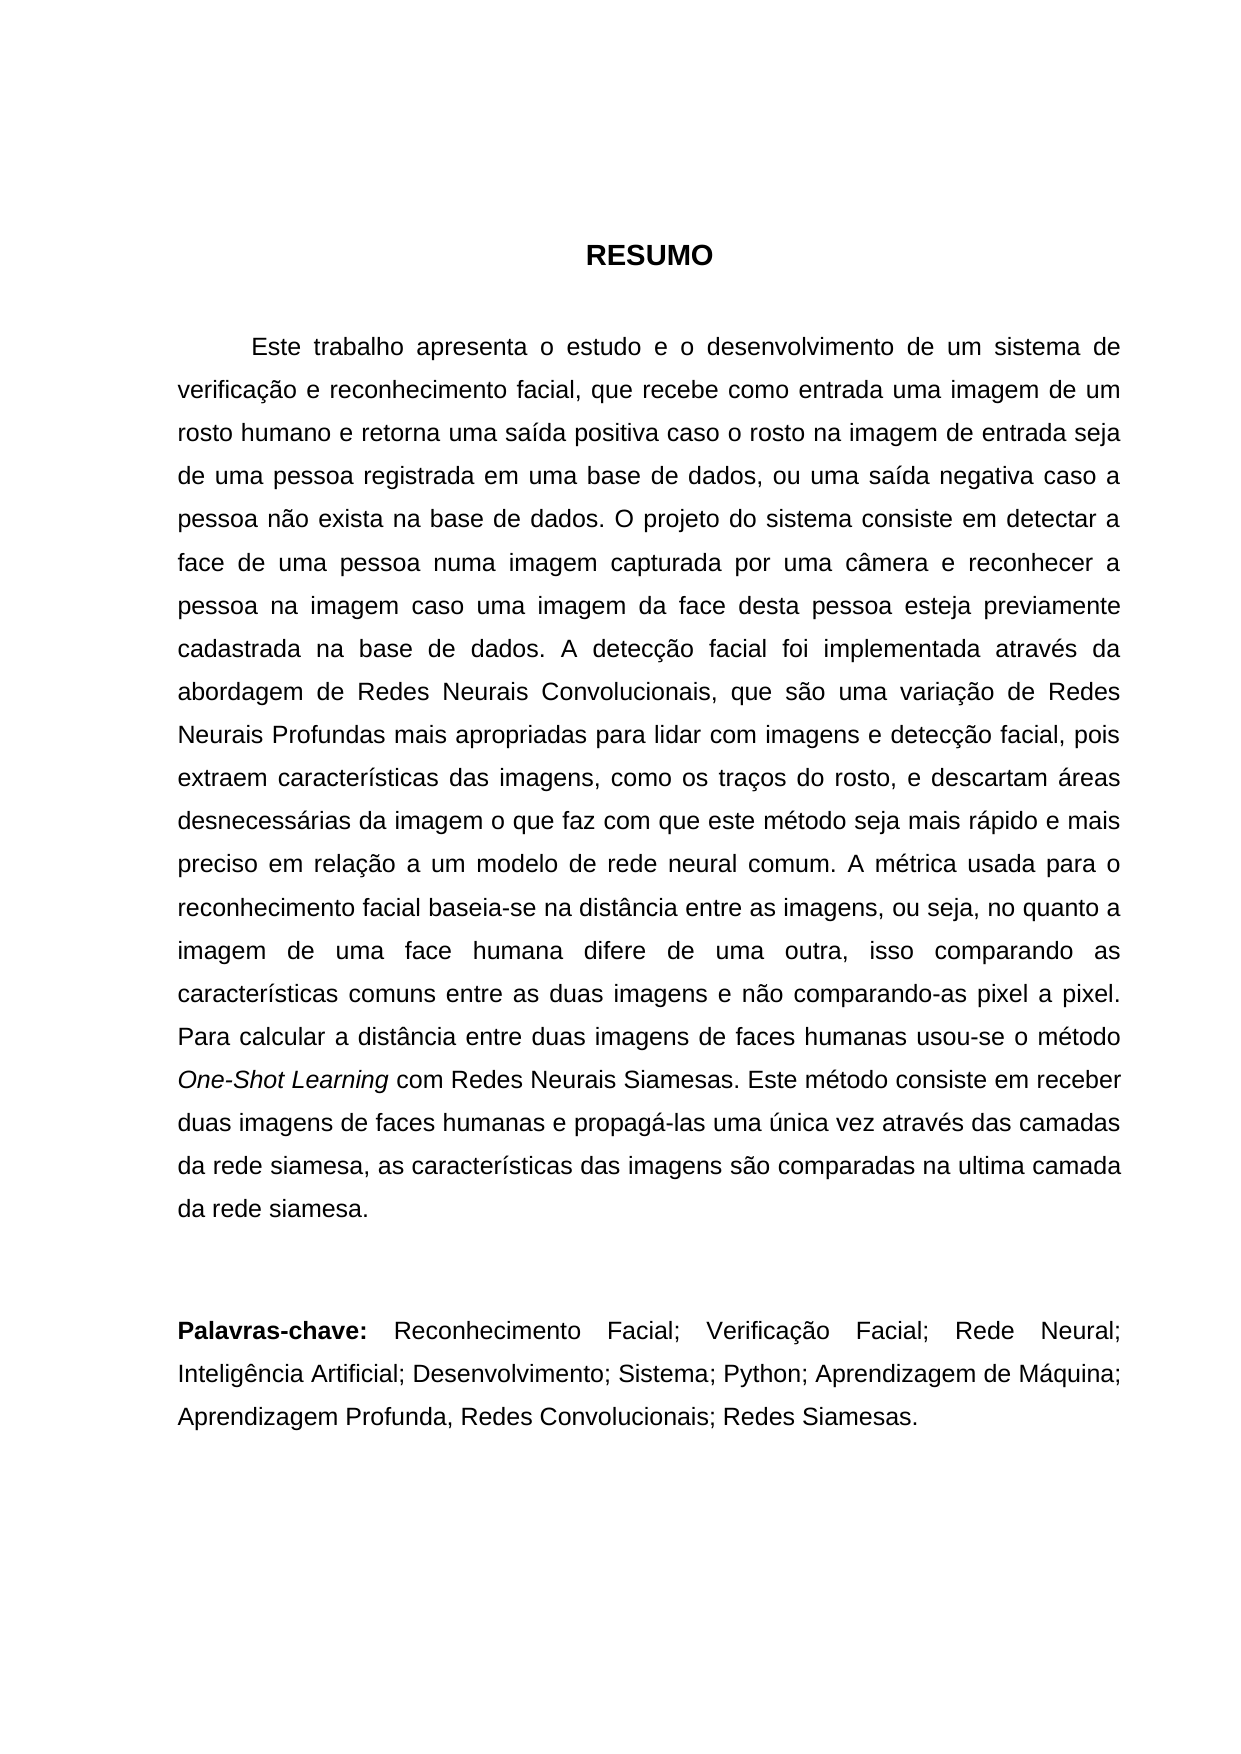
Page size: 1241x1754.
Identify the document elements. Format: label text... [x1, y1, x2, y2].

text RESUMO [177, 238, 1122, 271]
text Palavras-chave: Reconhecimento Facial; Verificação Facial; Rede Neural; Inteligência Artificial; Desenvolvimento; Sistema; Python; Aprendizagem de Máquina; Aprendizagem Profunda, Redes Convolucionais; Redes Siamesas. [177, 1316, 1122, 1431]
text Este trabalho apresenta o estudo e o desenvolvimento de um sistema de verificação e reconhecimento facial, que recebe como entrada uma imagem de um rosto humano e retorna uma saída positiva caso o rosto na imagem de entrada seja de uma pessoa registrada em uma base de dados, ou uma saída negativa caso a pessoa não exista na base de dados. O projeto do sistema consiste em detectar a face de uma pessoa numa imagem capturada por uma câmera e reconhecer a pessoa na imagem caso uma imagem da face desta pessoa esteja previamente cadastrada na base de dados. A detecção facial foi implementada através da abordagem de Redes Neurais Convolucionais, que são uma variação de Redes Neurais Profundas mais apropriadas para lidar com imagens e detecção facial, pois extraem características das imagens, como os traços do rosto, e descartam áreas desnecessárias da imagem o que faz com que este método seja mais rápido e mais preciso em relação a um modelo de rede neural comum. A métrica usada para o reconhecimento facial baseia-se na distância entre as imagens, ou seja, no quanto a imagem de uma face humana difere de uma outra, isso comparando as características comuns entre as duas imagens e não comparando-as pixel a pixel. Para calcular a distância entre duas imagens de faces humanas usou-se o método One-Shot Learning com Redes Neurais Siamesas. Este método consiste em receber duas imagens de faces humanas e propagá-las uma única vez através das camadas da rede siamesa, as características das imagens são comparadas na ultima camada da rede siamesa. [177, 332, 1122, 1223]
